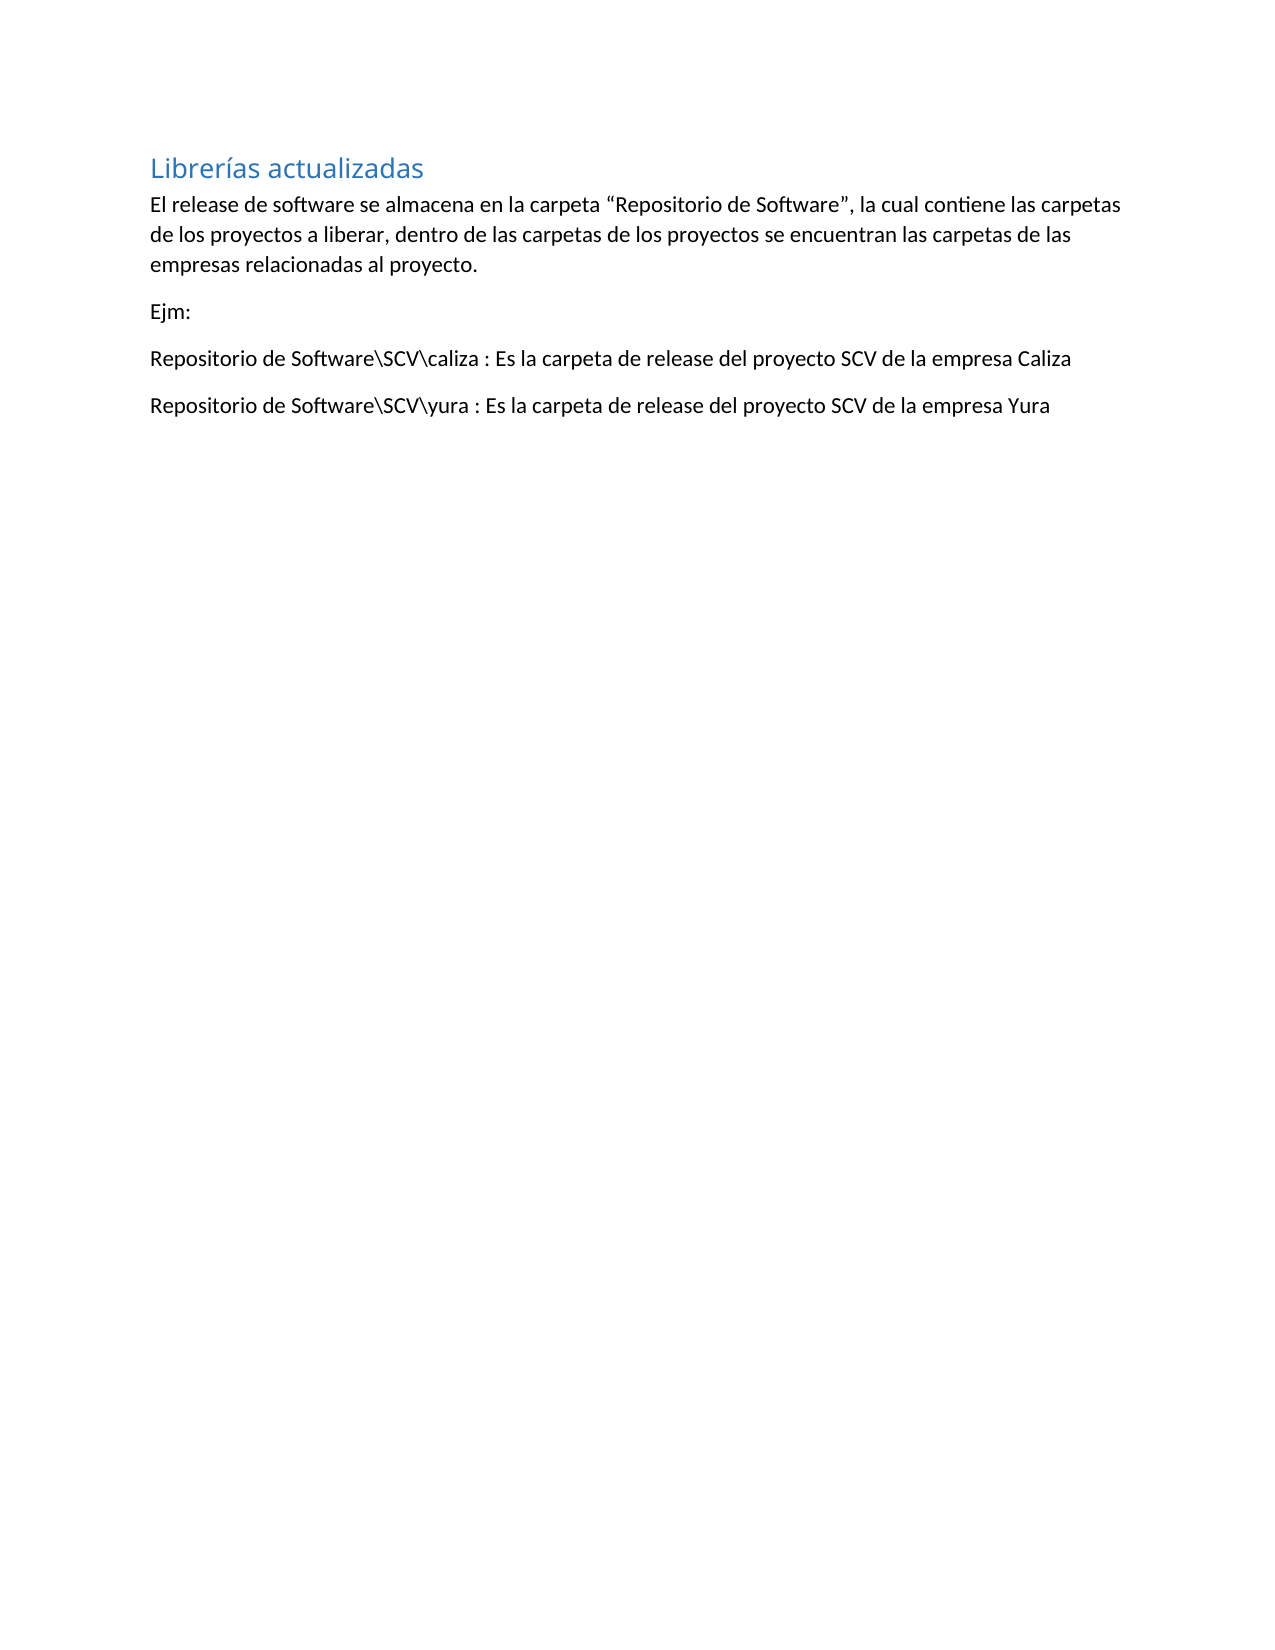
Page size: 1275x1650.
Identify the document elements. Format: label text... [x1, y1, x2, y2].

text Repositorio de Software\SCV\caliza : Es la carpeta de release del proyecto SCV de la empresa Caliza [150, 344, 1125, 372]
text Repositorio de Software\SCV\yura : Es la carpeta de release del proyecto SCV de la empresa Yura [150, 391, 1125, 419]
text Ejm: [150, 297, 1125, 325]
text El release de software se almacena en la carpeta “Repositorio de Software”, la cual contiene las carpetas de los proyectos a liberar, dentro de las carpetas de los proyectos se encuentran las carpetas de las empresas relacionadas al proyecto. [150, 190, 1125, 278]
subtitle Librerías actualizadas [150, 150, 1125, 187]
